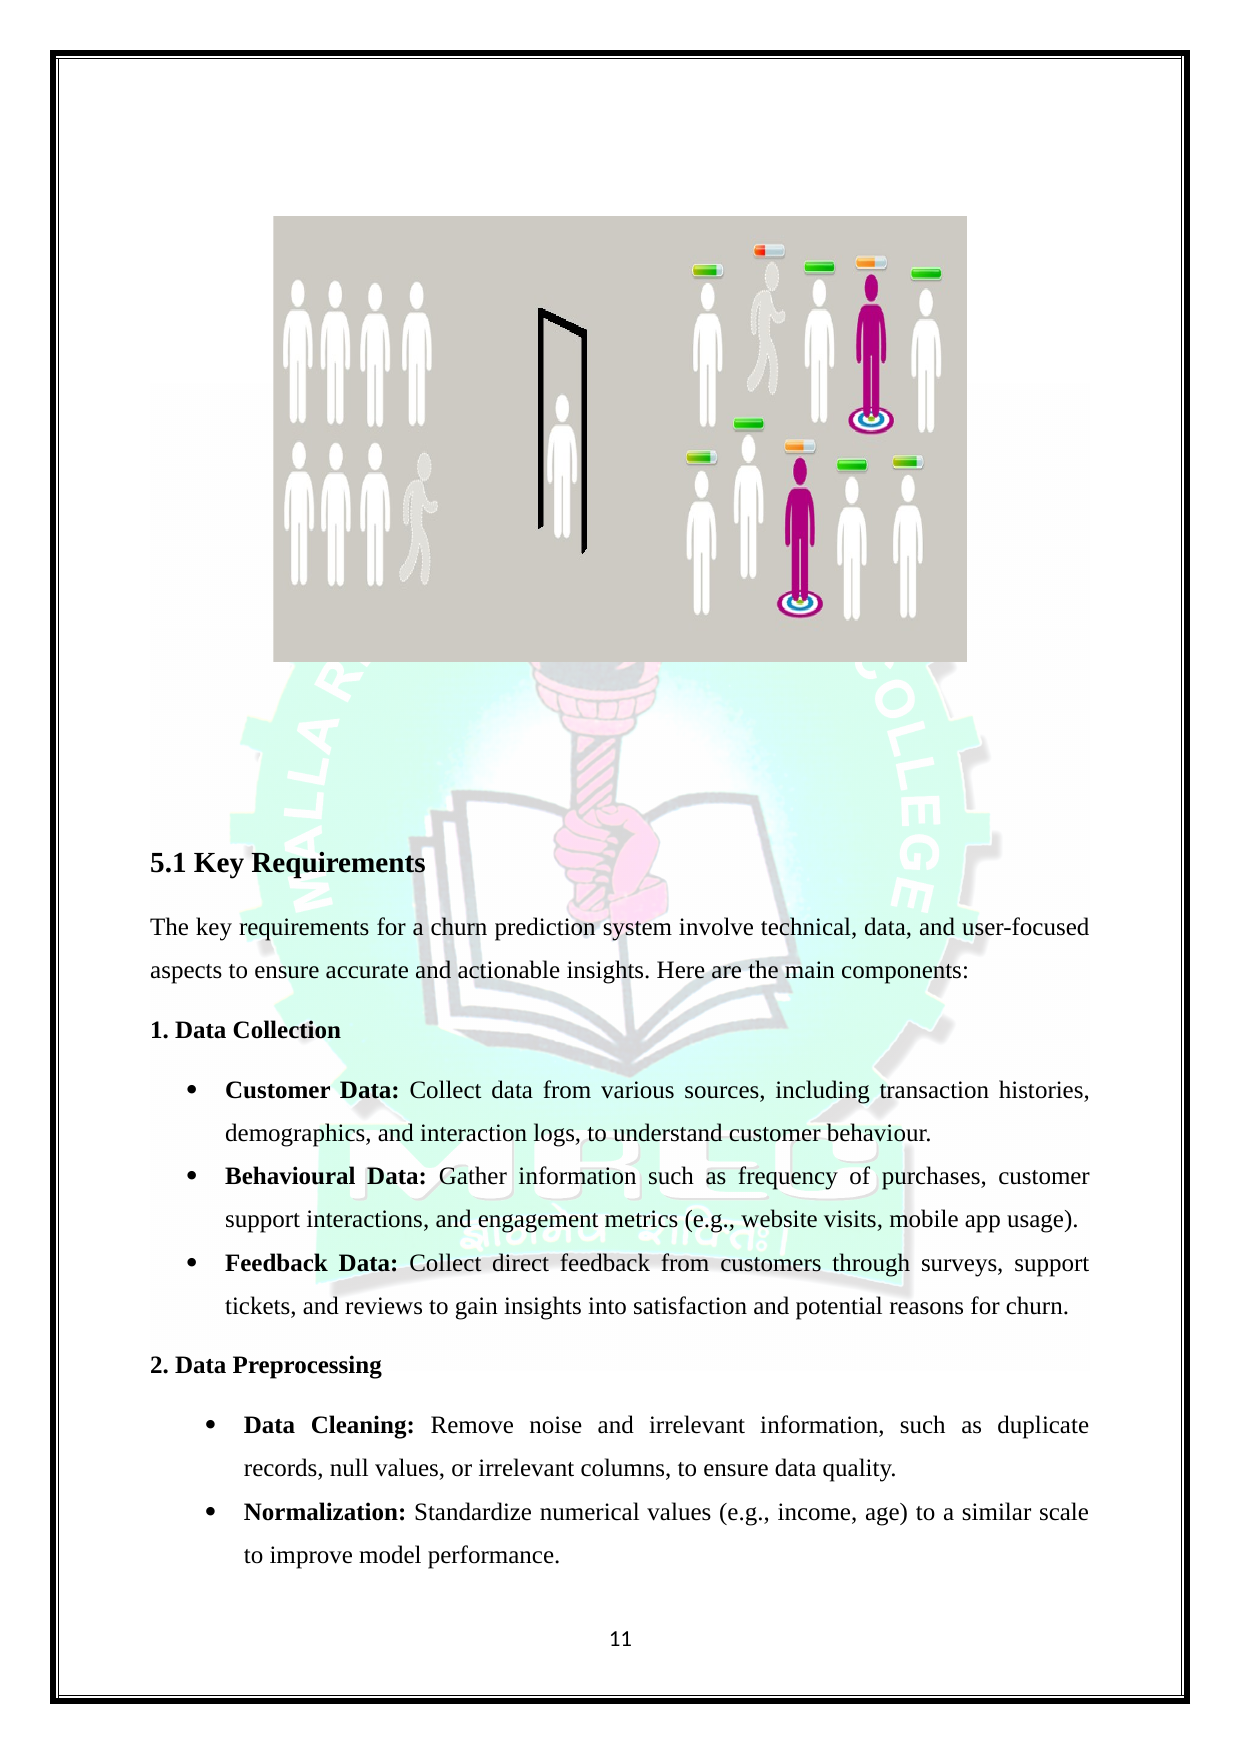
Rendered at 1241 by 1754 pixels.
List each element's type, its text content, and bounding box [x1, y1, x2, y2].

list Normalization: Standardize numerical values (e.g., income, age) to a similar scale to improve model performance. [206, 1497, 1090, 1568]
text The key requirements for a churn prediction system involve technical, data, and user-focused aspects to ensure accurate and actionable insights. Here are the main components: [150, 912, 1090, 984]
list Data Cleaning: Remove noise and irrelevant information, such as duplicate records, null values, or irrelevant columns, to ensure data quality. [206, 1410, 1090, 1482]
text 5.1 Key Requirements [150, 846, 1090, 879]
list Behavioural Data: Gather information such as frequency of purchases, customer support interactions, and engagement metrics (e.g., website visits, mobile app usage). [187, 1161, 1090, 1233]
list Feedback Data: Collect direct feedback from customers through surveys, support tickets, and reviews to gain insights into satisfaction and potential reasons for churn. [187, 1248, 1090, 1319]
text 1. Data Collection [150, 1015, 1090, 1044]
list Customer Data: Collect data from various sources, including transaction histories, demographics, and interaction logs, to understand customer behaviour. [187, 1075, 1090, 1147]
picture [273, 216, 967, 662]
text 2. Data Preprocessing [150, 1351, 1090, 1379]
